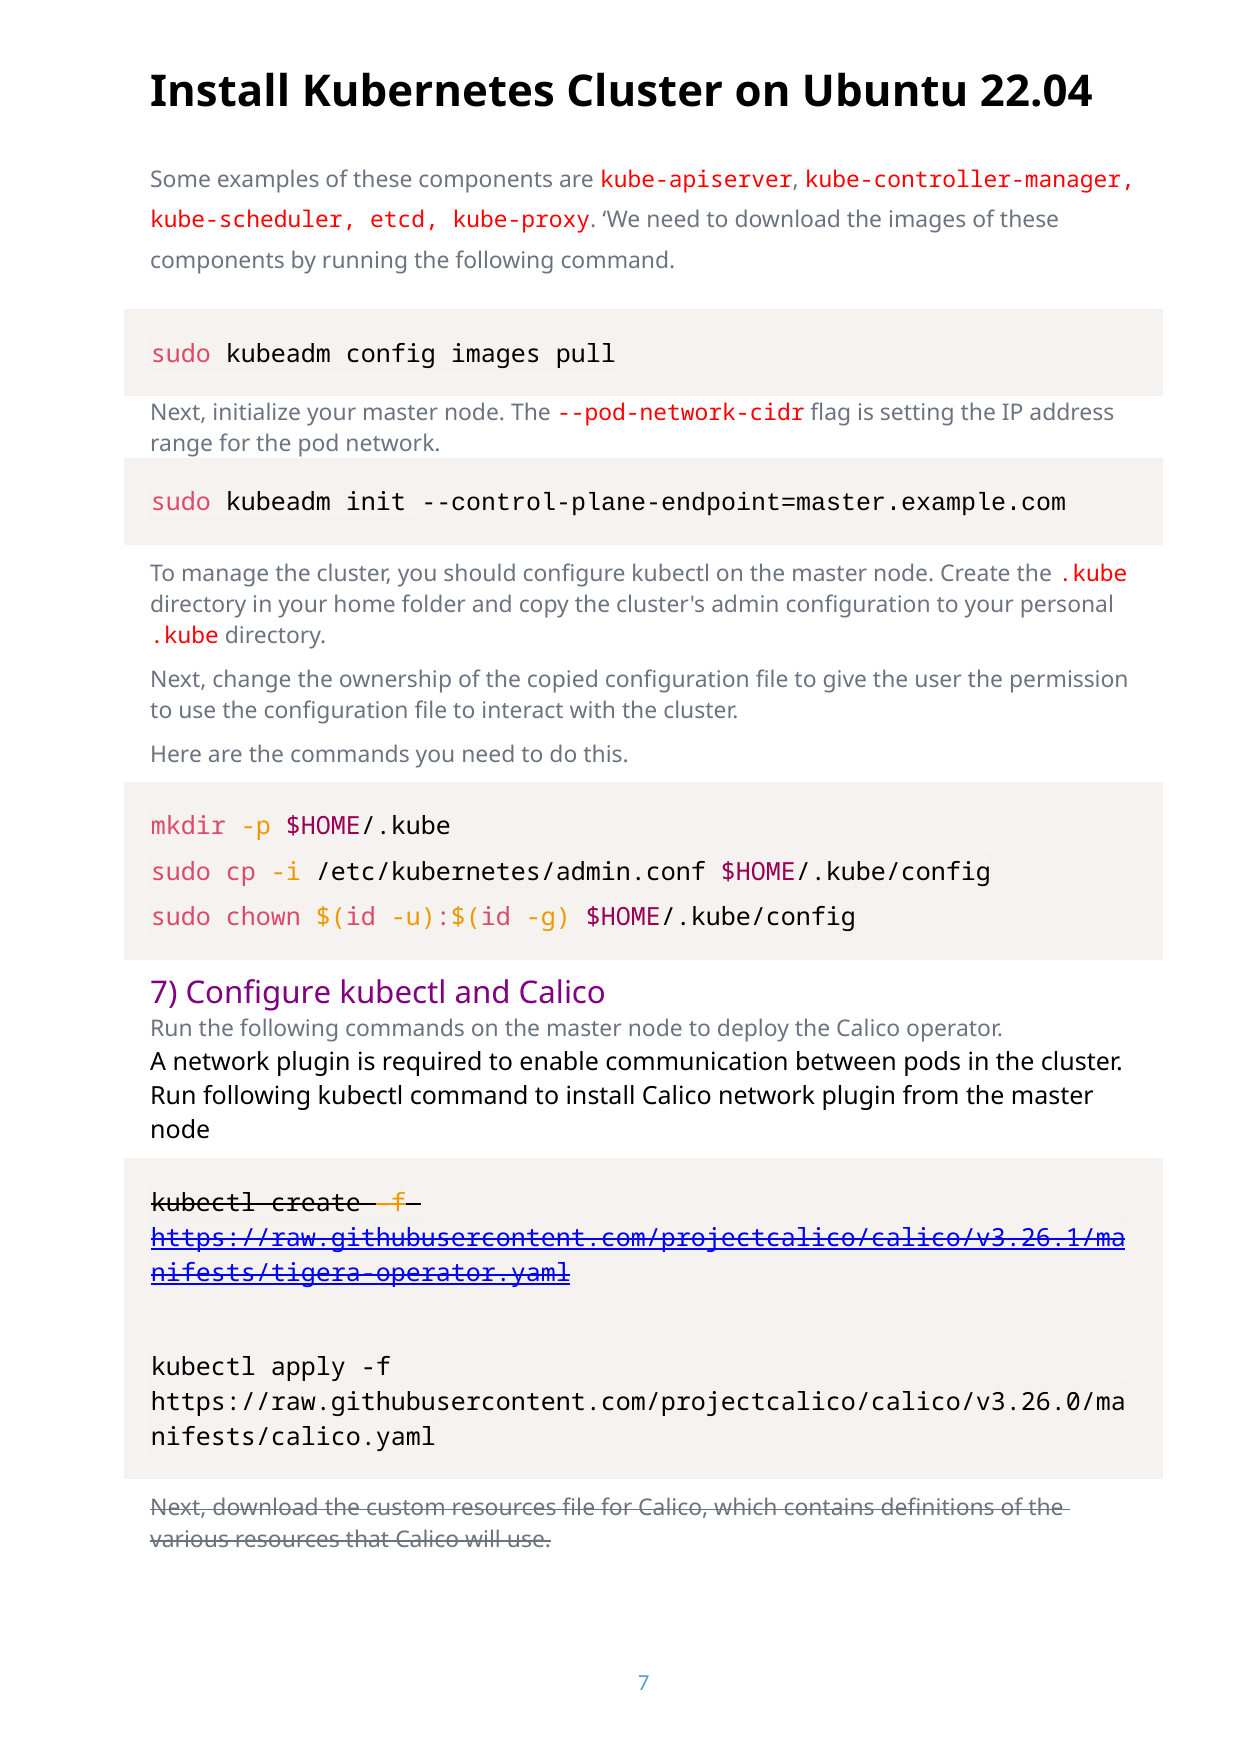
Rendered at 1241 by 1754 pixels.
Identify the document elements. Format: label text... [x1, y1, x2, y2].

text sudo chown $(id -u):$(id -g) $HOME/.kube/config [126, 873, 1162, 959]
text sudo kubeadm init --control-plane-endpoint=master.example.com [126, 459, 1162, 544]
text sudo kubeadm config images pull [126, 310, 1162, 395]
text mkdir -p $HOME/.kube [126, 783, 1162, 827]
text Run following kubectl command to install Calico network plugin from the master node [150, 1077, 1137, 1146]
text kubectl apply -f https://raw.githubusercontent.com/projectcalico/calico/v3.26.0/manifests/calico.yaml [126, 1322, 1162, 1478]
text Here are the commands you need to do this. [150, 738, 1137, 769]
text A network plugin is required to enable communication between pods in the cluster. [150, 1043, 1137, 1077]
text Next, initialize your master node. The --pod-network-cidr flag is setting the IP address range for the pod network. [150, 396, 1137, 458]
text Next, download the custom resources file for Calico, which contains definitions of the various resources that Calico will use. [150, 1491, 1137, 1554]
text Next, change the ownership of the copied configuration file to give the user the permission to use the configuration file to interact with the cluster. [150, 663, 1137, 725]
text Run the following commands on the master node to deploy the Calico operator. [150, 1012, 1137, 1043]
text Some examples of these components are kube-apiserver, kube-controller-manager, kube-scheduler, etcd, kube-proxy. ‘We need to download the images of these components by running the following command. [150, 162, 1137, 275]
text kubectl create -f https://raw.githubusercontent.com/projectcalico/calico/v3.26.1/manifests/tigera-operator.yaml [126, 1159, 1162, 1276]
text To manage the cluster, you should configure kubectl on the master node. Create the .kube directory in your home folder and copy the cluster's admin configuration to your personal .kube directory. [150, 557, 1137, 650]
text sudo cp -i /etc/kubernetes/admin.conf $HOME/.kube/config [126, 827, 1162, 873]
subtitle 7) Configure kubectl and Calico [150, 969, 1137, 1012]
